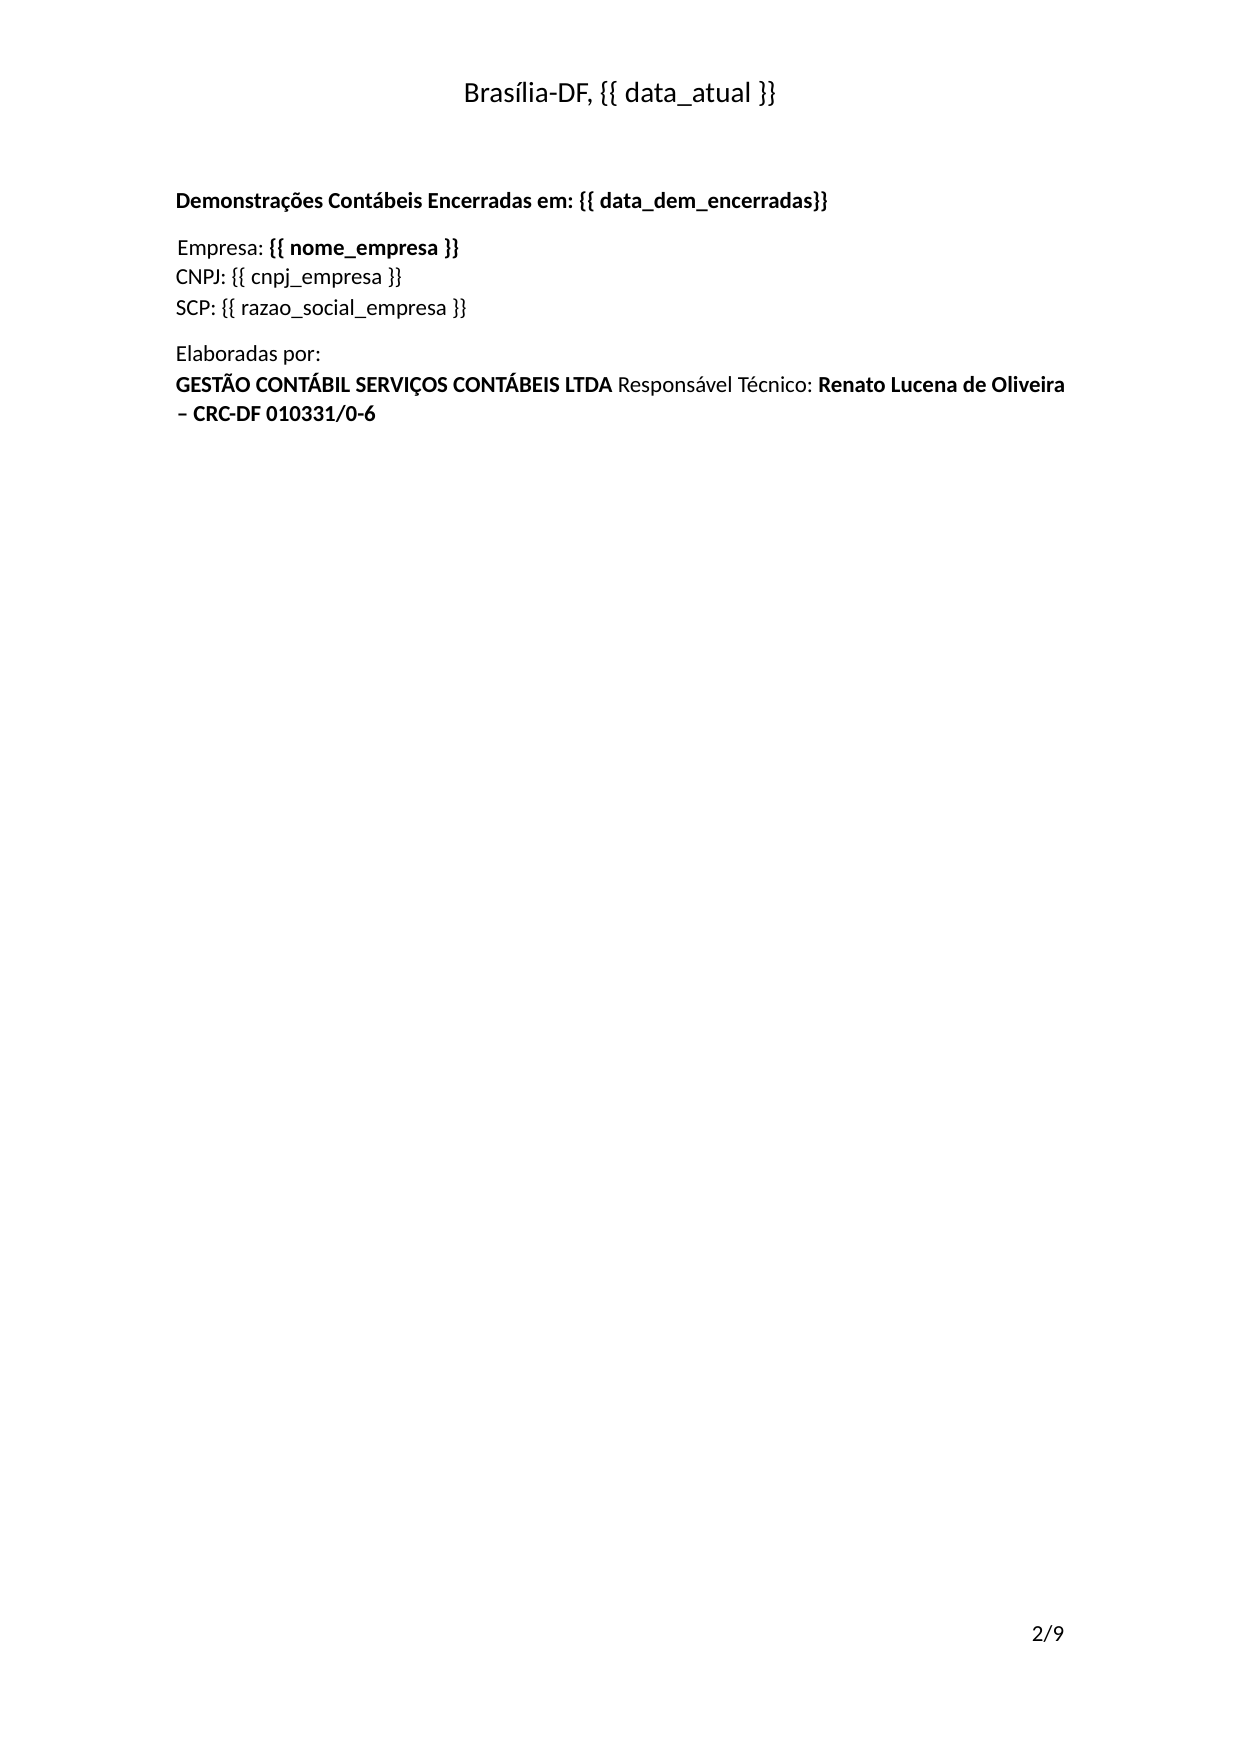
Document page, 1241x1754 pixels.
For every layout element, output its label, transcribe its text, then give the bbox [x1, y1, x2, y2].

text Empresa: {{ nome_empresa }} [177, 233, 1167, 261]
text SCP: {{ razao_social_empresa }} [176, 293, 1065, 321]
text Elaboradas por: [176, 339, 1065, 367]
text GESTÃO CONTÁBIL SERVIÇOS CONTÁBEIS LTDA Responsável Técnico: Renato Lucena de Oliveira – CRC-DF 010331/0-6 [176, 370, 1075, 427]
text Brasília-DF, {{ data_atual }} [177, 74, 1063, 109]
text CNPJ: {{ cnpj_empresa }} [176, 262, 1065, 290]
text Demonstrações Contábeis Encerradas em: {{ data_dem_encerradas}} [176, 187, 1075, 215]
